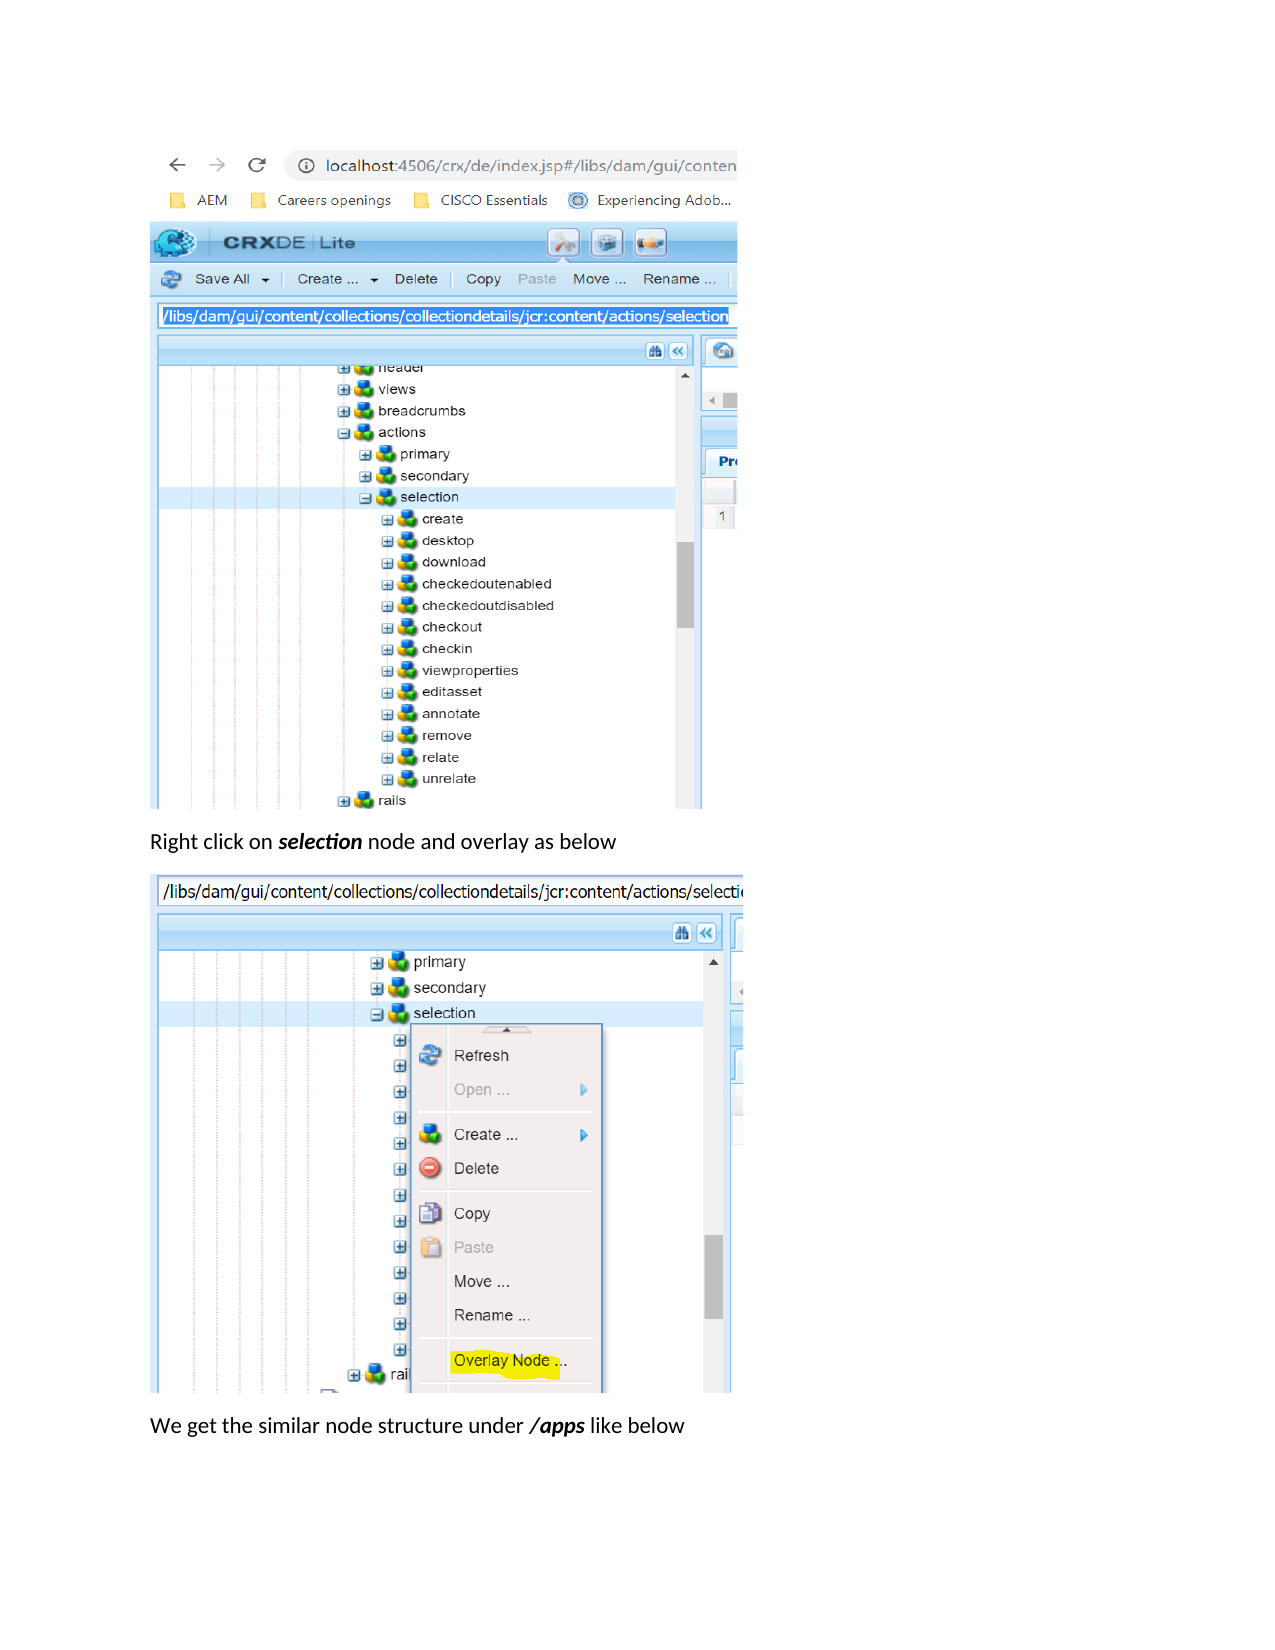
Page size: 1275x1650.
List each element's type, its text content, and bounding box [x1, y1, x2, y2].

text We get the similar node structure under /apps like below [150, 1412, 1125, 1440]
picture [150, 150, 738, 809]
picture [150, 874, 744, 1393]
text Right click on selection node and overlay as below [150, 827, 1125, 855]
